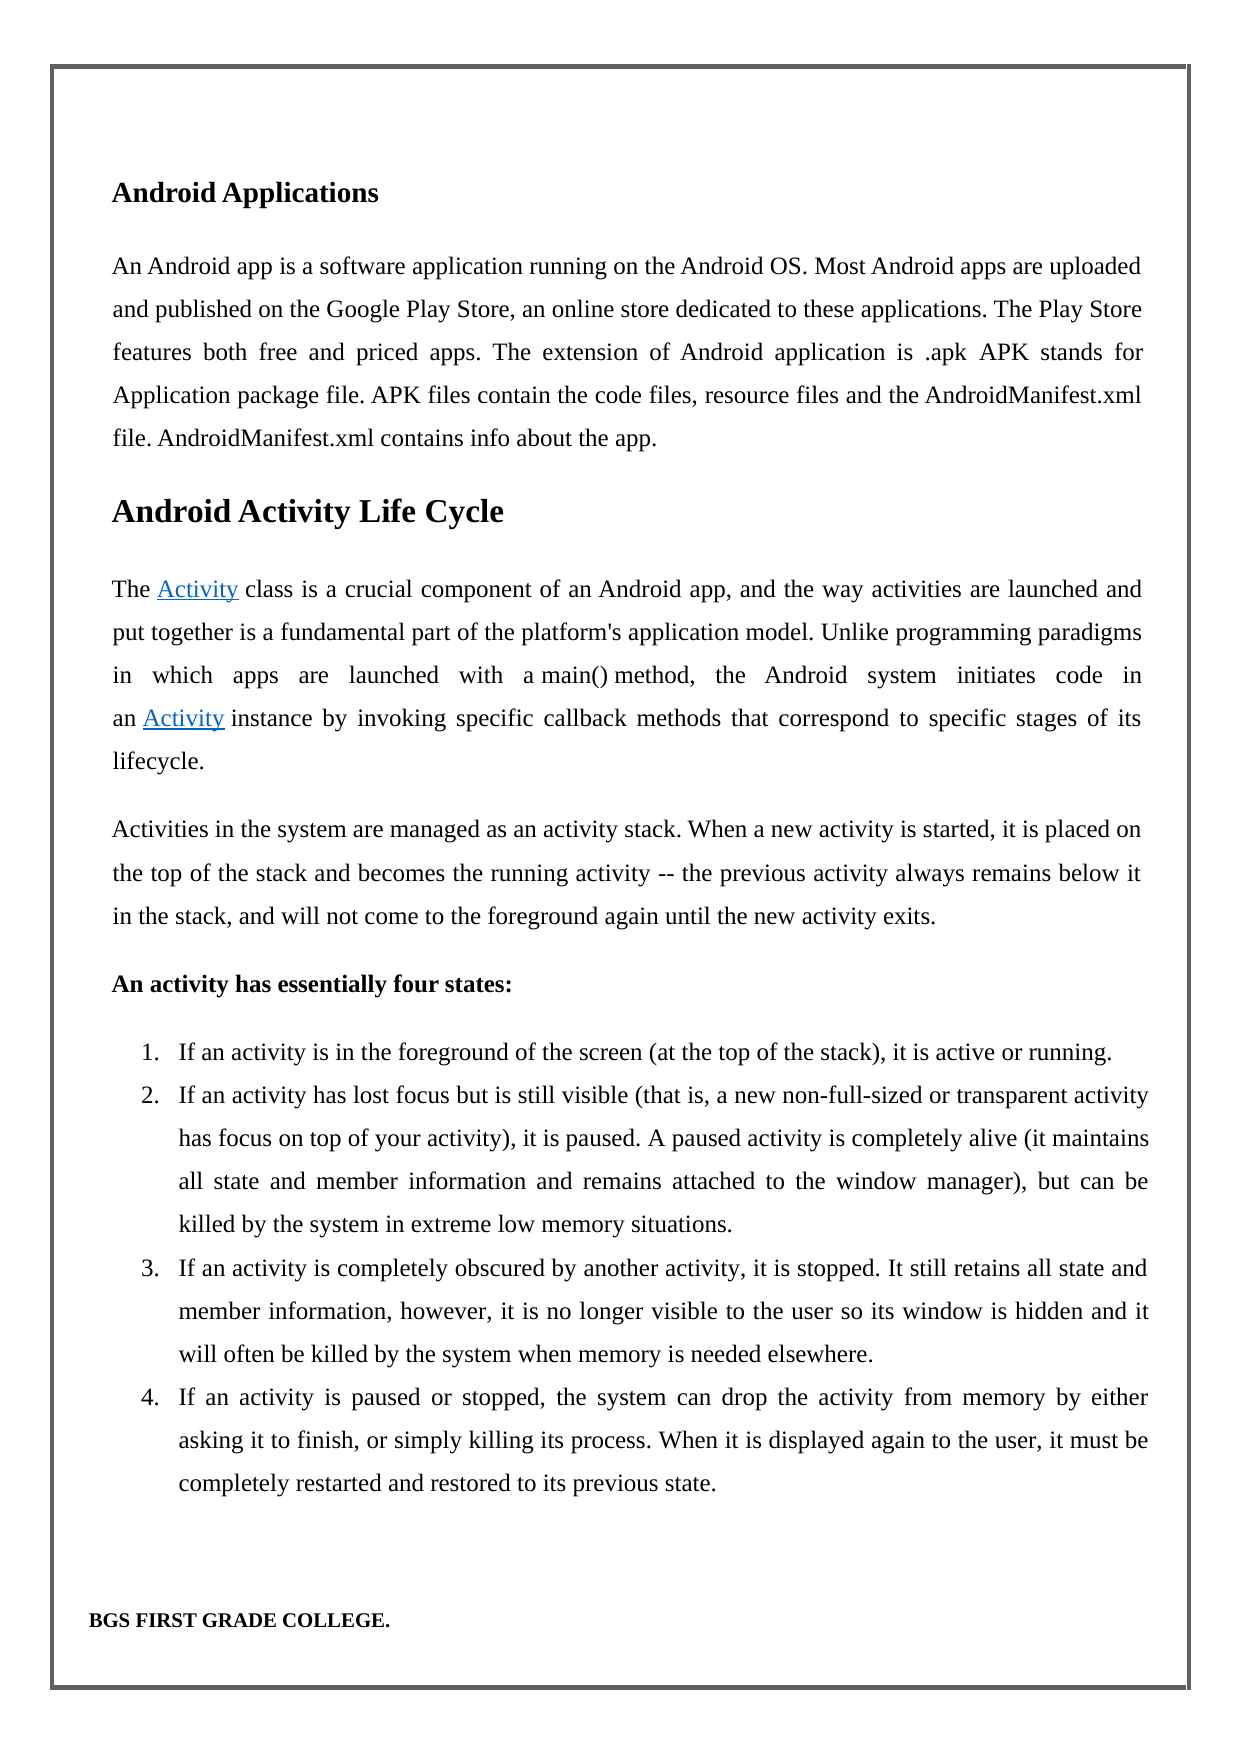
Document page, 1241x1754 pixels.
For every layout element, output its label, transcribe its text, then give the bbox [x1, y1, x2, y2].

list If an activity is in the foreground of the screen (at the top of the stack), it is active or running. [141, 1037, 1150, 1066]
list If an activity is completely obscured by another activity, it is stopped. It still retains all state and member information, however, it is no longer visible to the user so its window is hidden and it will often be killed by the system when memory is needed elsewhere. [141, 1253, 1150, 1368]
list If an activity has lost focus but is still visible (that is, a new non-full-sized or transparent activity has focus on top of your activity), it is paused. A paused activity is completely alive (it maintains all state and member information and remains attached to the window manager), but can be killed by the system in extreme low memory situations. [141, 1080, 1150, 1238]
text The Activity class is a crucial component of an Android app, and the way activities are launched and put together is a fundamental part of the platform's application model. Unlike programming paradigms in which apps are launched with a main() method, the Android system initiates code in an Activity instance by invoking specific callback methods that correspond to specific stages of its lifecycle. [111, 574, 1143, 775]
text Android Activity Life Cycle [111, 491, 1143, 530]
text An activity has essentially four states: [111, 969, 1143, 998]
text Activities in the system are managed as an activity stack. When a new activity is started, it is placed on the top of the stack and becomes the running activity -- the previous activity always remains below it in the stack, and will not come to the foreground again until the new activity exits. [111, 814, 1143, 929]
text An Android app is a software application running on the Android OS. Most Android apps are uploaded and published on the Google Play Store, an online store dedicated to these applications. The Play Store features both free and priced apps. The extension of Android application is .apk APK stands for Application package file. APK files contain the code files, resource files and the AndroidManifest.xml file. AndroidManifest.xml contains info about the app. [111, 251, 1143, 452]
text Android Applications [111, 176, 1143, 209]
list If an activity is paused or stopped, the system can drop the activity from memory by either asking it to finish, or simply killing its process. When it is displayed again to the user, it must be completely restarted and restored to its previous state. [141, 1382, 1150, 1497]
